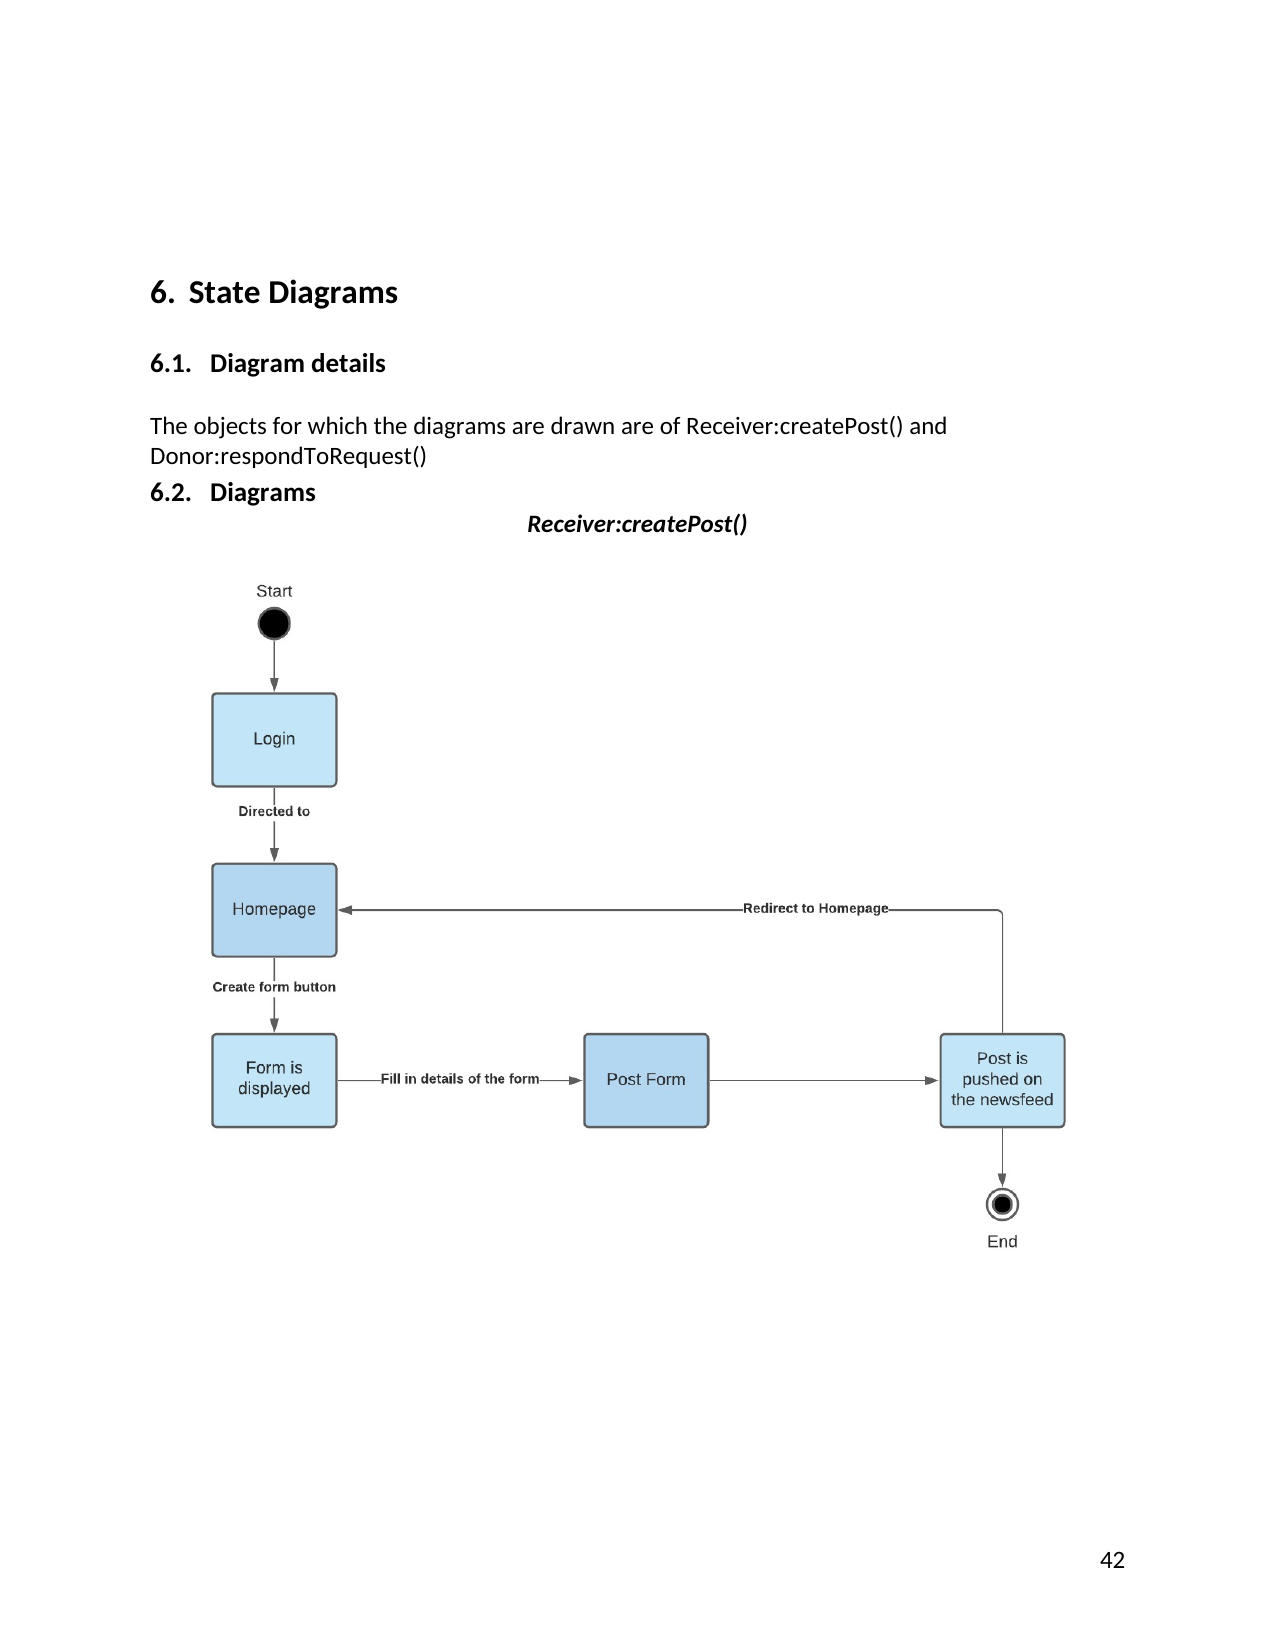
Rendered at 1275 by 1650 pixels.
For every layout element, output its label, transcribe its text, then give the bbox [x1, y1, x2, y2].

text The objects for which the diagrams are drawn are of Receiver:createPost() and Donor:respondToRequest() [150, 410, 1125, 471]
subtitle State Diagrams [150, 271, 1125, 312]
subtitle Diagrams [150, 475, 1125, 508]
picture [150, 538, 1125, 1297]
text Receiver:createPost() [150, 508, 1125, 538]
subtitle Diagram details [150, 346, 1125, 379]
